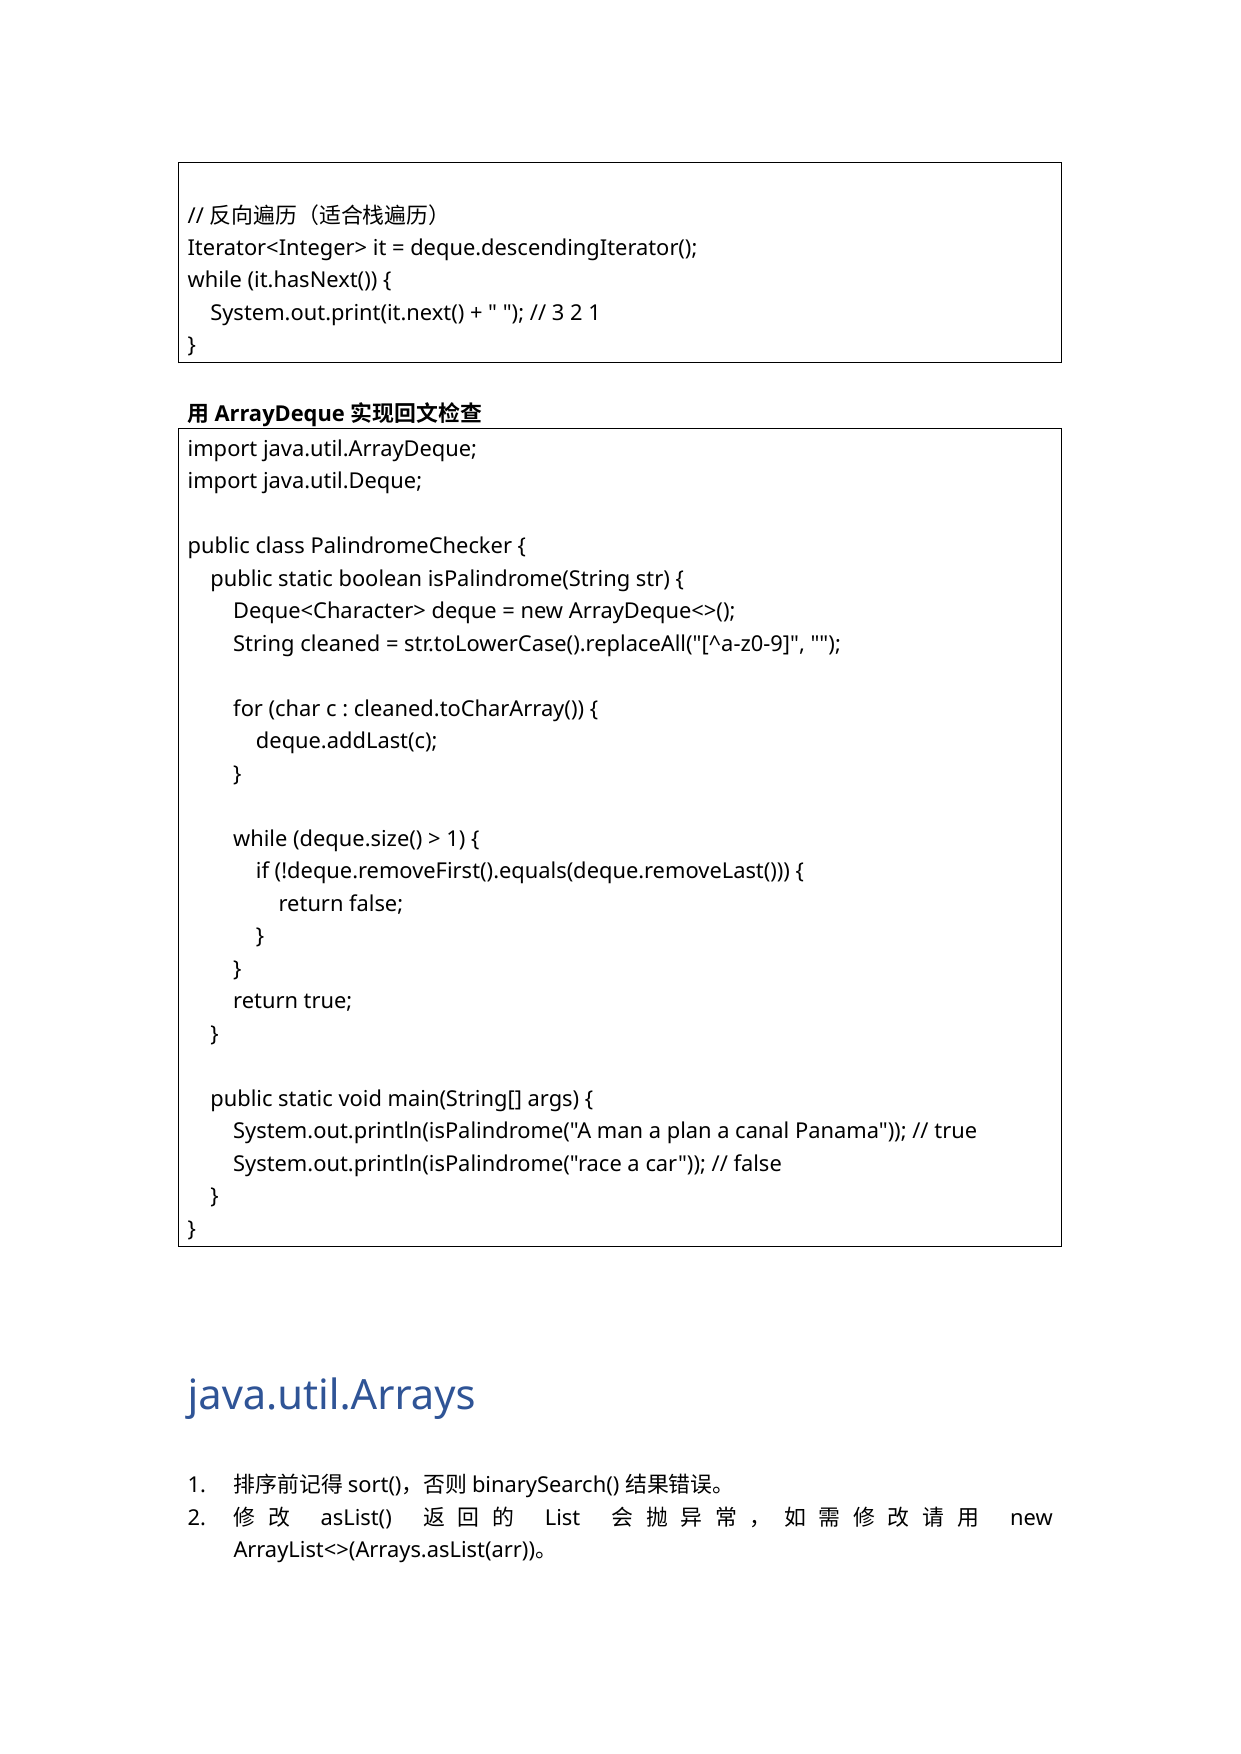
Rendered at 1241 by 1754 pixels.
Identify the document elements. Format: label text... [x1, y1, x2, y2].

text } [187, 756, 1053, 789]
text import java.util.Deque; [187, 464, 1053, 496]
text } [187, 951, 1053, 984]
text return true; [187, 984, 1053, 1016]
text while (deque.size() > 1) { [187, 821, 1053, 854]
text if (!deque.removeFirst().equals(deque.removeLast())) { [187, 854, 1053, 886]
text } [187, 919, 1053, 951]
text Iterator<Integer> it = deque.descendingIterator(); [187, 230, 1053, 263]
text // 反向遍历（适合栈遍历） [187, 198, 1053, 230]
text } [187, 1179, 1053, 1208]
text return false; [187, 886, 1053, 919]
text System.out.print(it.next() + " "); // 3 2 1 [187, 295, 1053, 324]
text System.out.println(isPalindrome("A man a plan a canal Panama")); // true [187, 1114, 1053, 1146]
text } [179, 324, 1061, 362]
list 排序前记得 sort()，否则 binarySearch() 结果错误。 [187, 1467, 1053, 1499]
text System.out.println(isPalindrome("race a car")); // false [187, 1146, 1053, 1179]
subtitle java.util.Arrays [187, 1361, 1053, 1426]
text String cleaned = str.toLowerCase().replaceAll("[^a-z0-9]", ""); [187, 626, 1053, 659]
text } [179, 1208, 1061, 1246]
text public class PalindromeChecker { [187, 529, 1053, 561]
text 用 ArrayDeque 实现回文检查 [187, 396, 1053, 428]
text import java.util.ArrayDeque; [179, 429, 1061, 464]
text } [187, 1016, 1053, 1049]
text public static boolean isPalindrome(String str) { [187, 561, 1053, 594]
text Deque<Character> deque = new ArrayDeque<>(); [187, 594, 1053, 626]
text deque.addLast(c); [187, 724, 1053, 756]
text public static void main(String[] args) { [187, 1081, 1053, 1114]
text while (it.hasNext()) { [187, 263, 1053, 295]
text for (char c : cleaned.toCharArray()) { [187, 691, 1053, 724]
list 修改 asList() 返回的 List 会抛异常，如需修改请用 new ArrayList<>(Arrays.asList(arr))。 [187, 1499, 1053, 1564]
